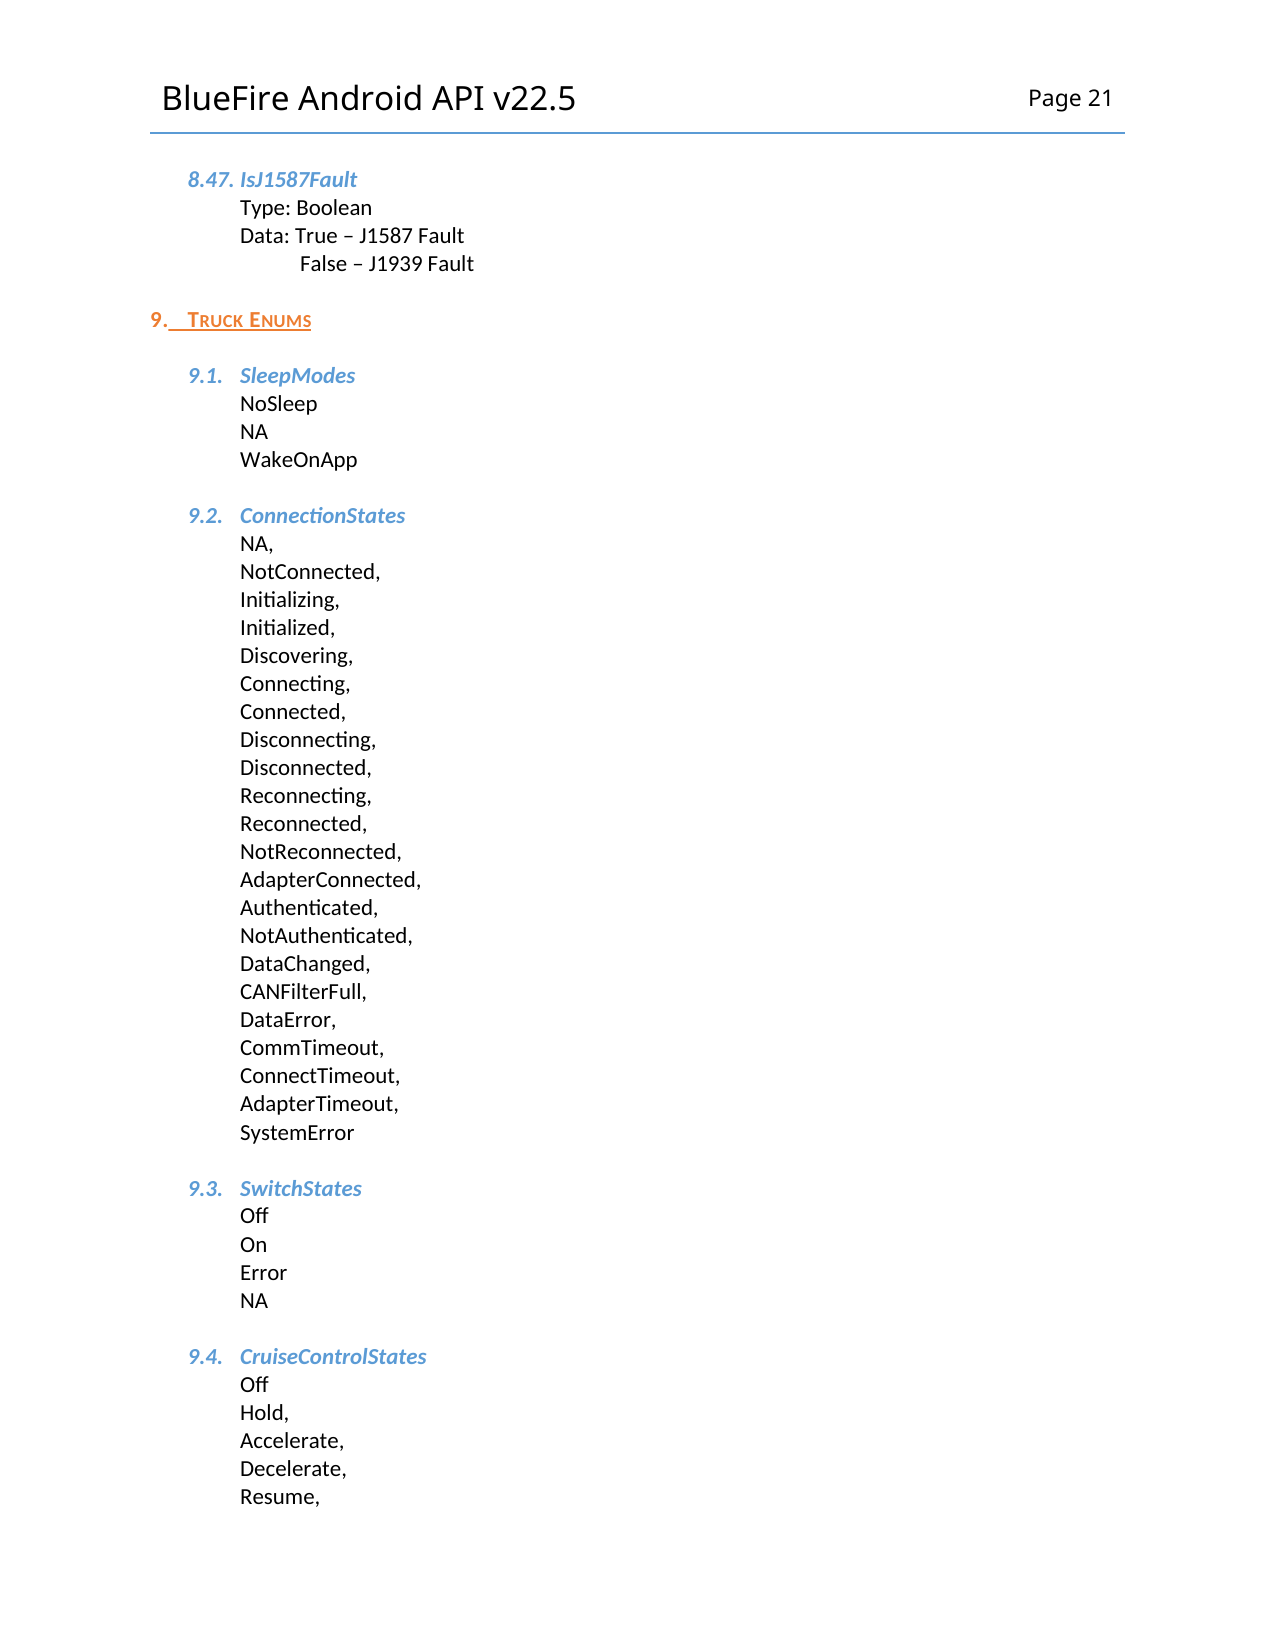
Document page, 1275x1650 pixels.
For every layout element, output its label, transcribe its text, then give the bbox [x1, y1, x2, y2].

text Accelerate, [240, 1426, 1125, 1454]
text CANFilterFull, [240, 977, 1125, 1006]
text Connected, [240, 697, 1125, 725]
text SystemError [240, 1118, 1125, 1146]
text Initialized, [240, 613, 1125, 641]
text DataError, [240, 1006, 1125, 1033]
text NA, [240, 529, 1125, 557]
text NoSleep [240, 389, 1125, 417]
list CruiseControlStates [187, 1342, 1125, 1370]
text Disconnected, [240, 753, 1125, 781]
text Data: True – J1587 Fault [240, 221, 1125, 249]
text Error [240, 1258, 1125, 1286]
text AdapterConnected, [240, 865, 1125, 893]
text Hold, [240, 1398, 1125, 1426]
text NA [240, 417, 1125, 445]
text AdapterTimeout, [240, 1089, 1125, 1118]
text Reconnected, [240, 809, 1125, 837]
text Initializing, [240, 585, 1125, 613]
text NotConnected, [240, 557, 1125, 585]
text NA [240, 1286, 1125, 1314]
text Reconnecting, [240, 781, 1125, 809]
text ConnectTimeout, [240, 1062, 1125, 1089]
text Type: Boolean [240, 193, 1125, 221]
list Truck Enums [150, 305, 1125, 333]
text Decelerate, [240, 1454, 1125, 1482]
text On [240, 1230, 1125, 1258]
text Resume, [240, 1482, 1125, 1510]
list ConnectionStates [187, 501, 1125, 529]
text WakeOnApp [240, 445, 1125, 473]
text Off [240, 1370, 1125, 1398]
text Disconnecting, [240, 725, 1125, 753]
text CommTimeout, [240, 1033, 1125, 1062]
text NotAuthenticated, [240, 921, 1125, 949]
text DataChanged, [240, 949, 1125, 977]
list IsJ1587Fault [187, 165, 1125, 193]
text Connecting, [240, 669, 1125, 697]
text Off [240, 1202, 1125, 1230]
list SwitchStates [187, 1174, 1125, 1202]
text NotReconnected, [240, 837, 1125, 865]
text Discovering, [240, 641, 1125, 669]
list SleepModes [187, 361, 1125, 389]
text False – J1939 Fault [300, 249, 1125, 277]
text Authenticated, [240, 893, 1125, 921]
